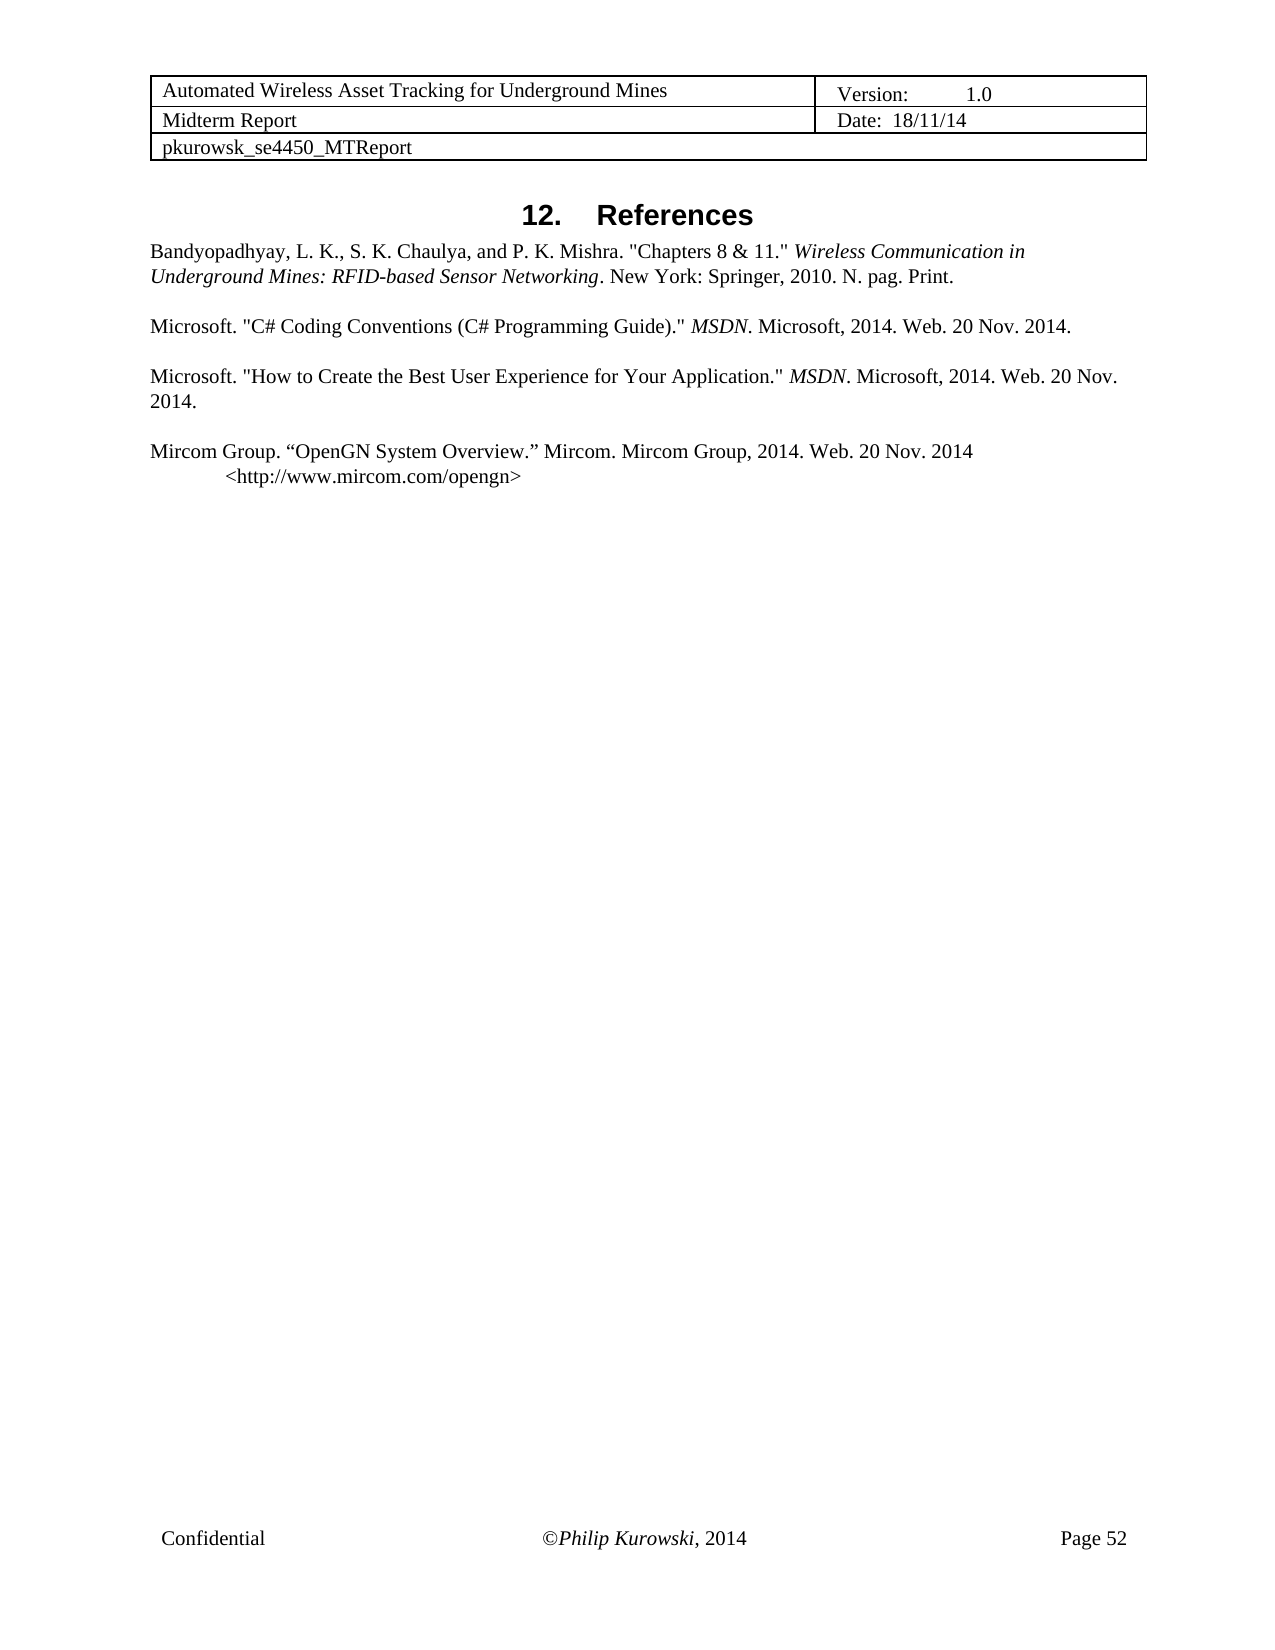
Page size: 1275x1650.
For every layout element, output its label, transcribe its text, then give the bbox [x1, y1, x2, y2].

text Microsoft. "How to Create the Best User Experience for Your Application." MSDN. Microsoft, 2014. Web. 20 Nov. 2014. [150, 363, 1125, 413]
text Mircom Group. “OpenGN System Overview.” Mircom. Mircom Group, 2014. Web. 20 Nov. 2014 [150, 438, 1125, 463]
text <http://www.mircom.com/opengn> [150, 463, 1125, 488]
text Microsoft. "C# Coding Conventions (C# Programming Guide)." MSDN. Microsoft, 2014. Web. 20 Nov. 2014. [150, 313, 1125, 338]
subtitle References [150, 198, 1125, 231]
text Bandyopadhyay, L. K., S. K. Chaulya, and P. K. Mishra. "Chapters 8 & 11." Wireless Communication in Underground Mines: RFID-based Sensor Networking. New York: Springer, 2010. N. pag. Print. [150, 238, 1125, 288]
